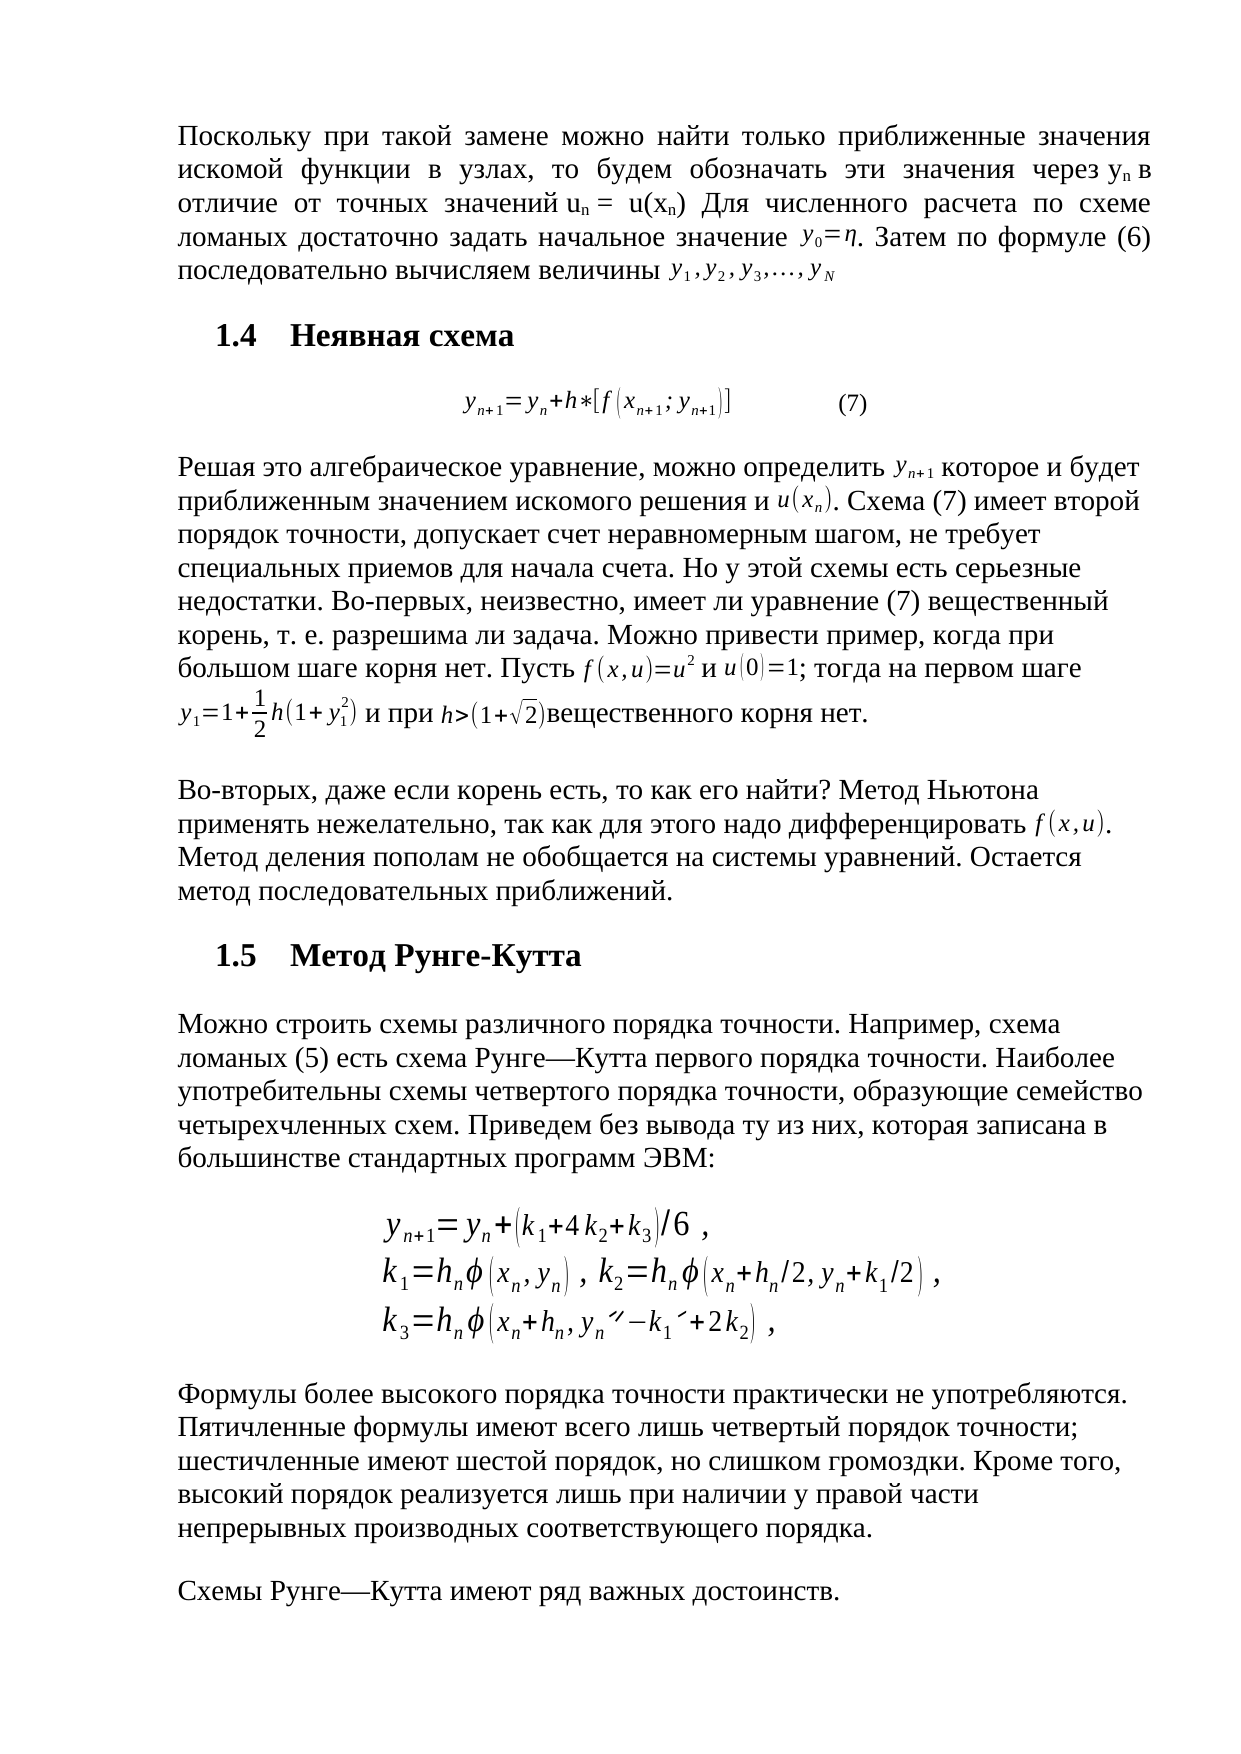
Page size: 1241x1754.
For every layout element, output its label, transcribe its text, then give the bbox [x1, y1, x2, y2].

text Во-вторых, даже если корень есть, то как его найти? Метод Ньютона применять нежелательно, так как для этого надо дифференцировать . Метод деления пополам не обобщается на системы уравнений. Остается метод последовательных приближений. [177, 772, 1152, 906]
text Решая это алгебраическое уравнение, можно определить которое и будет приближенным значением искомого решения и . Схема (7) имеет второй порядок точности, допускает счет неравномерным шагом, не требует специальных приемов для начала счета. Но у этой схемы есть серьезные недостатки. Во-первых, неизвестно, имеет ли уравнение (7) вещественный корень, т. е. разрешима ли задача. Можно привести пример, когда при большом шаге корня нет. Пусть и ; тогда на первом шаге и при вещественного корня нет. [177, 449, 1152, 743]
text Формулы более высокого порядка точности практически не употребляются. Пятичленные формулы имеют всего лишь четвертый порядок точности; шестичленные имеют шестой порядок, но слишком громоздки. Кроме того, высокий порядок реализуется лишь при наличии у правой части непрерывных производных соответствующего порядка. [177, 1376, 1152, 1544]
subtitle Неявная схема [215, 315, 1152, 353]
subtitle Метод Рунге-Кутта [215, 936, 1152, 974]
text Можно строить схемы различного порядка точности. Например, схема ломаных (5) есть схема Рунге—Кутта первого порядка точности. Наиболее употребительны схемы четвертого порядка точности, образующие семейство четырехчленных схем. Приведем без вывода ту из них, которая записана в большинстве стандартных программ ЭВМ: [177, 1006, 1152, 1174]
text Схемы Рунге—Кутта имеют ряд важных достоинств. [177, 1573, 1152, 1606]
text (7) [177, 386, 1152, 420]
text Поскольку при такой замене можно найти только приближенные значения искомой функции в узлах, то будем обозначать эти значения через yn в отличие от точных значений un = u(xn) Для численного расчета по схеме ломаных достаточно задать начальное значение . Затем по формуле (6) последовательно вычисляем величины [177, 118, 1152, 286]
